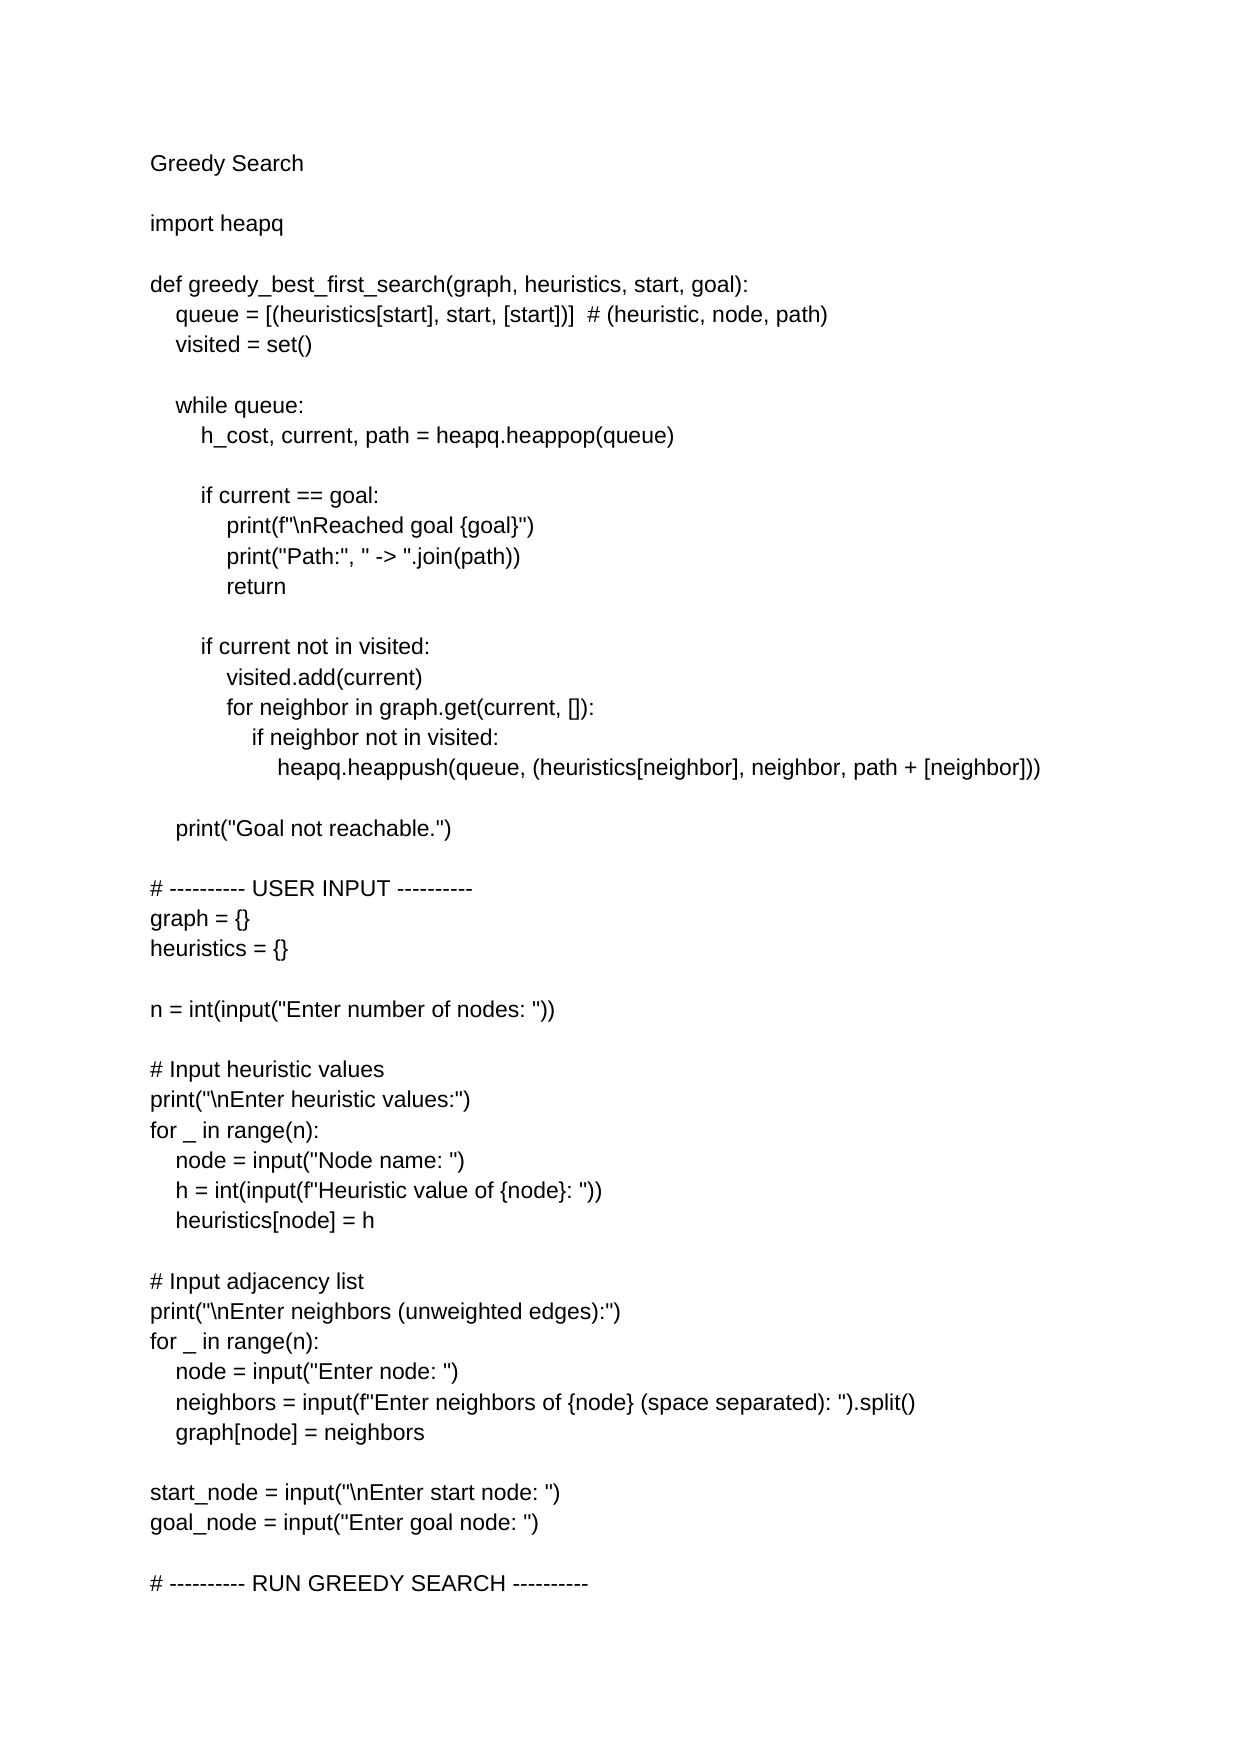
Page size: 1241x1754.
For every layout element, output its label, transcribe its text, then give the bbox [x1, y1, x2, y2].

text if current not in visited: [150, 633, 1090, 660]
text graph[node] = neighbors [150, 1419, 1090, 1445]
text for _ in range(n): [150, 1117, 1090, 1143]
text graph = {} [150, 905, 1090, 932]
text queue = [(heuristics[start], start, [start])] # (heuristic, node, path) [150, 301, 1090, 327]
text node = input("Enter node: ") [150, 1358, 1090, 1385]
text print("Path:", " -> ".join(path)) [150, 543, 1090, 569]
text print(f"\nReached goal {goal}") [150, 512, 1090, 539]
text heapq.heappush(queue, (heuristics[neighbor], neighbor, path + [neighbor])) [150, 754, 1090, 781]
text h_cost, current, path = heapq.heappop(queue) [150, 422, 1090, 448]
text print("Goal not reachable.") [150, 814, 1090, 841]
text visited.add(current) [150, 663, 1090, 690]
text while queue: [150, 392, 1090, 418]
text heuristics[node] = h [150, 1207, 1090, 1234]
text for _ in range(n): [150, 1328, 1090, 1354]
text def greedy_best_first_search(graph, heuristics, start, goal): [150, 271, 1090, 297]
text # ---------- USER INPUT ---------- [150, 875, 1090, 901]
text if neighbor not in visited: [150, 724, 1090, 750]
text goal_node = input("Enter goal node: ") [150, 1509, 1090, 1536]
text # ---------- RUN GREEDY SEARCH ---------- [150, 1570, 1090, 1596]
text print("\nEnter neighbors (unweighted edges):") [150, 1298, 1090, 1324]
text print("\nEnter heuristic values:") [150, 1086, 1090, 1113]
text for neighbor in graph.get(current, []): [150, 694, 1090, 720]
text neighbors = input(f"Enter neighbors of {node} (space separated): ").split() [150, 1388, 1090, 1415]
text heuristics = {} [150, 935, 1090, 962]
text Greedy Search [150, 150, 1090, 176]
text return [150, 573, 1090, 599]
text # Input heuristic values [150, 1056, 1090, 1083]
text node = input("Node name: ") [150, 1147, 1090, 1173]
text import heapq [150, 210, 1090, 237]
text if current == goal: [150, 482, 1090, 509]
text # Input adjacency list [150, 1268, 1090, 1294]
text h = int(input(f"Heuristic value of {node}: ")) [150, 1177, 1090, 1203]
text visited = set() [150, 331, 1090, 358]
text start_node = input("\nEnter start node: ") [150, 1479, 1090, 1506]
text n = int(input("Enter number of nodes: ")) [150, 996, 1090, 1022]
